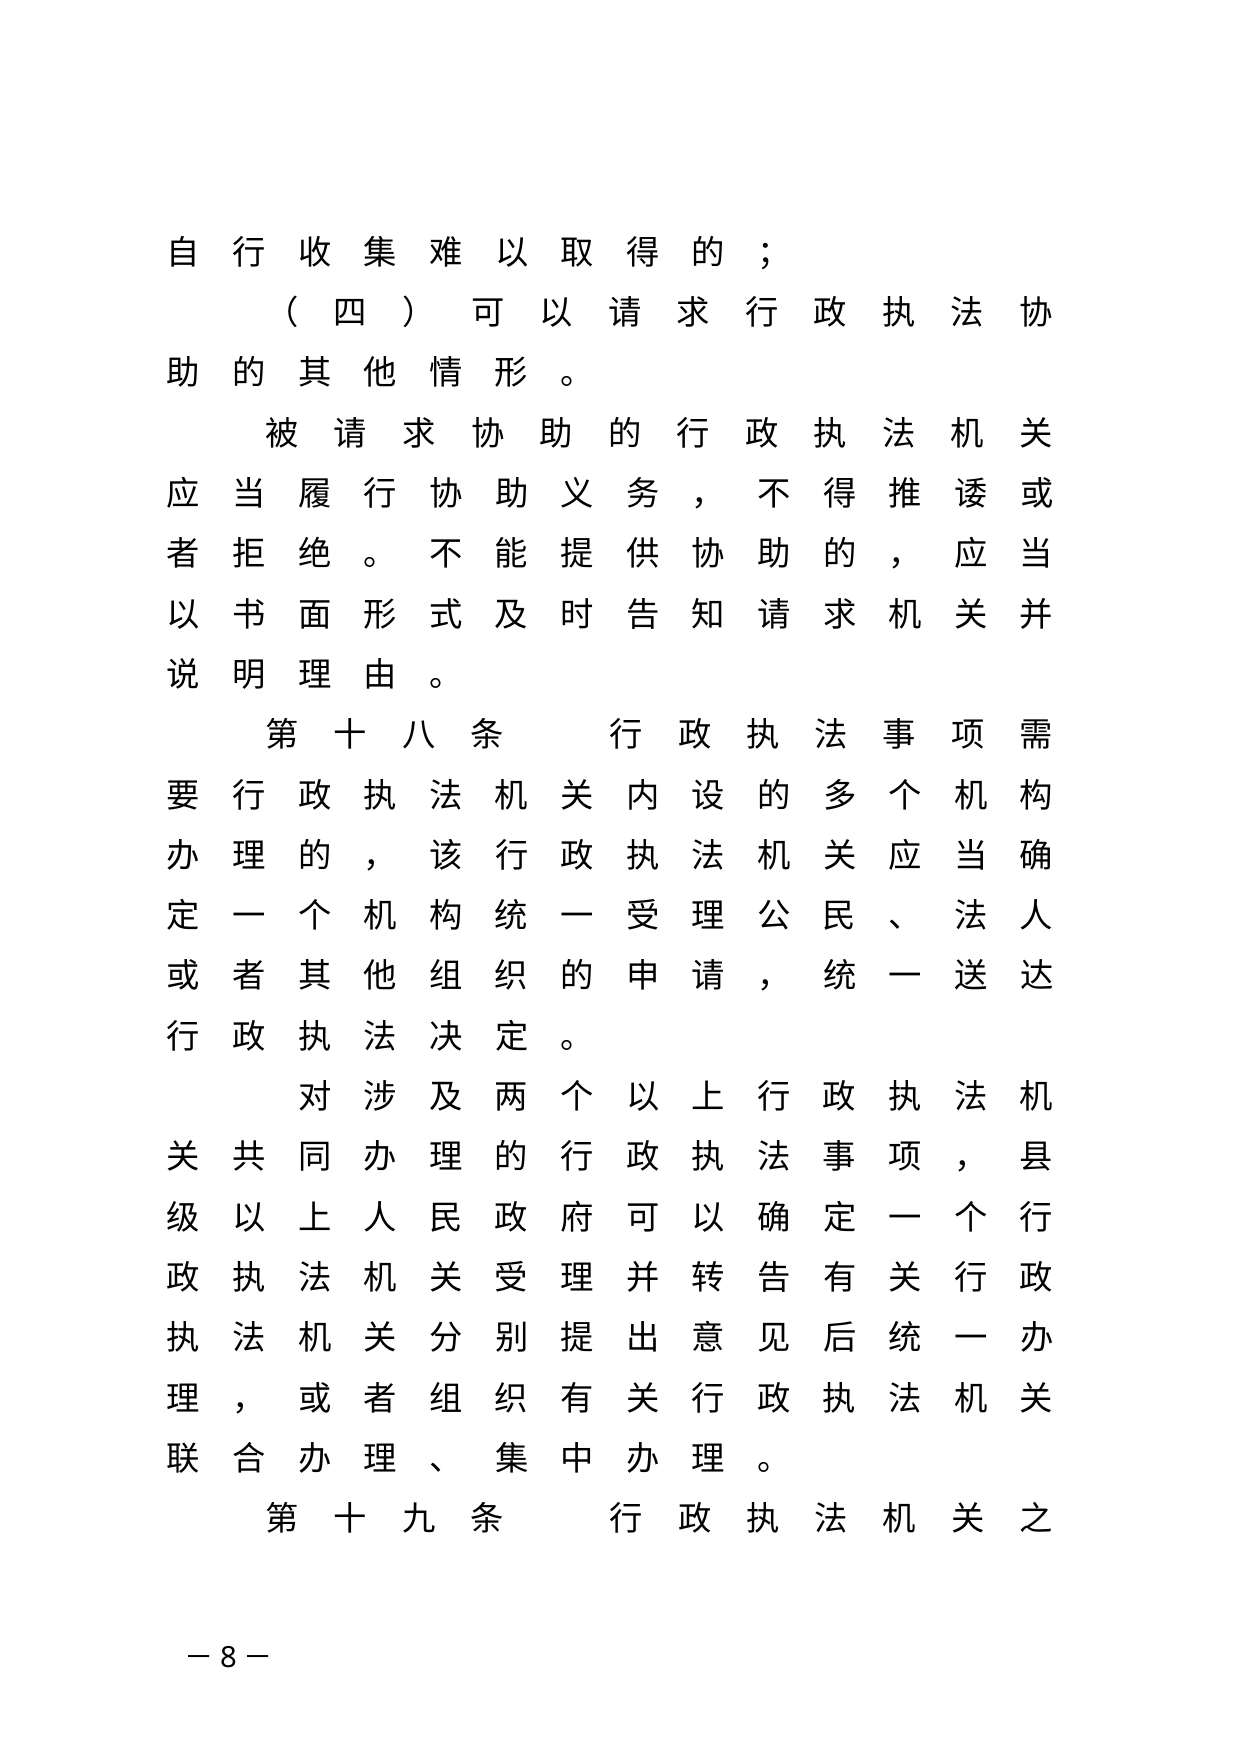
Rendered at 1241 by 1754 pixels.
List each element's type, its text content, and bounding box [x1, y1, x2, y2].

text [167, 1486, 1085, 1546]
text 对涉及两个以上行政执法机关共同办理的行政执法事项，县级以上人民政府可以确定一个行政执法机关受理并转告有关行政执法机关分别提出意见后统一办理，或者组织有关行政执法机关联合办理、集中办理。 [167, 1064, 1085, 1486]
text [167, 219, 1085, 280]
text （四）可以请求行政执法协助的其他情形。 [167, 280, 1085, 400]
text 被请求协助的行政执法机关应当履行协助义务，不得推诿或者拒绝。不能提供协助的，应当以书面形式及时告知请求机关并说明理由。 [167, 400, 1085, 702]
text 第十八条 行政执法事项需要行政执法机关内设的多个机构办理的，该行政执法机关应当确定一个机构统一受理公民、法人或者其他组织的申请，统一送达行政执法决定。 [167, 702, 1085, 1064]
